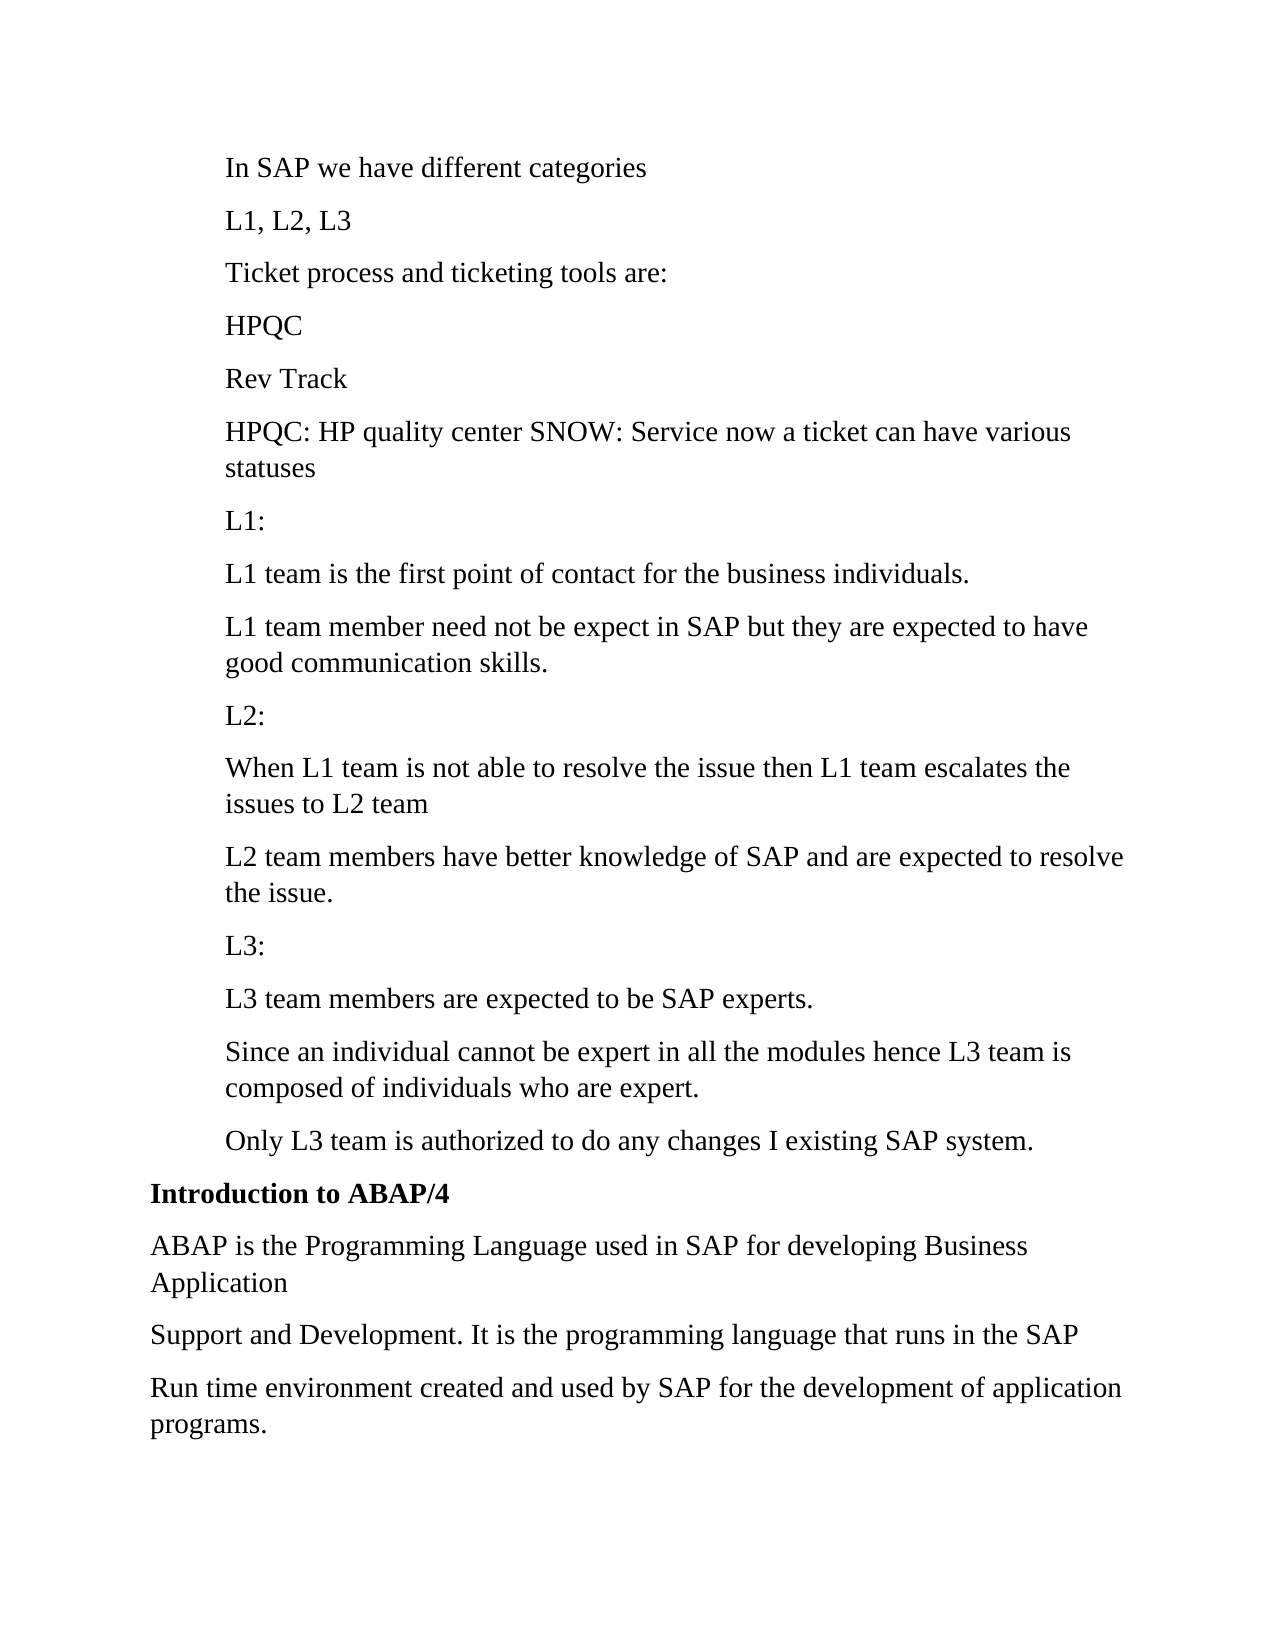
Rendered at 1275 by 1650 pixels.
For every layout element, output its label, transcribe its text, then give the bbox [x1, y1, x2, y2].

text Support and Development. It is the programming language that runs in the SAP [150, 1317, 1125, 1351]
text L1, L2, L3 [225, 203, 1125, 236]
text HPQC: HP quality center SNOW: Service now a ticket can have various statuses [225, 414, 1125, 484]
text Ticket process and ticketing tools are: [225, 256, 1125, 289]
text Rev Track [225, 361, 1125, 395]
text When L1 team is not able to resolve the issue then L1 team escalates the issues to L2 team [225, 750, 1125, 820]
text ABAP is the Programming Language used in SAP for developing Business Application [150, 1228, 1125, 1298]
text L1 team is the first point of contact for the business individuals. [225, 556, 1125, 589]
text Introduction to ABAP/4 [150, 1176, 1125, 1209]
text L3 team members are expected to be SAP experts. [225, 981, 1125, 1015]
text Only L3 team is authorized to do any changes I existing SAP system. [225, 1123, 1125, 1156]
text L2 team members have better knowledge of SAP and are expected to resolve the issue. [225, 839, 1125, 909]
text L1: [225, 503, 1125, 537]
text HPQC [225, 308, 1125, 342]
text Since an individual cannot be expert in all the modules hence L3 team is composed of individuals who are expert. [225, 1034, 1125, 1104]
text L3: [225, 928, 1125, 962]
text L2: [225, 698, 1125, 731]
text L1 team member need not be expect in SAP but they are expected to have good communication skills. [225, 609, 1125, 678]
text Run time environment created and used by SAP for the development of application programs. [150, 1370, 1125, 1440]
text In SAP we have different categories [225, 150, 1125, 183]
